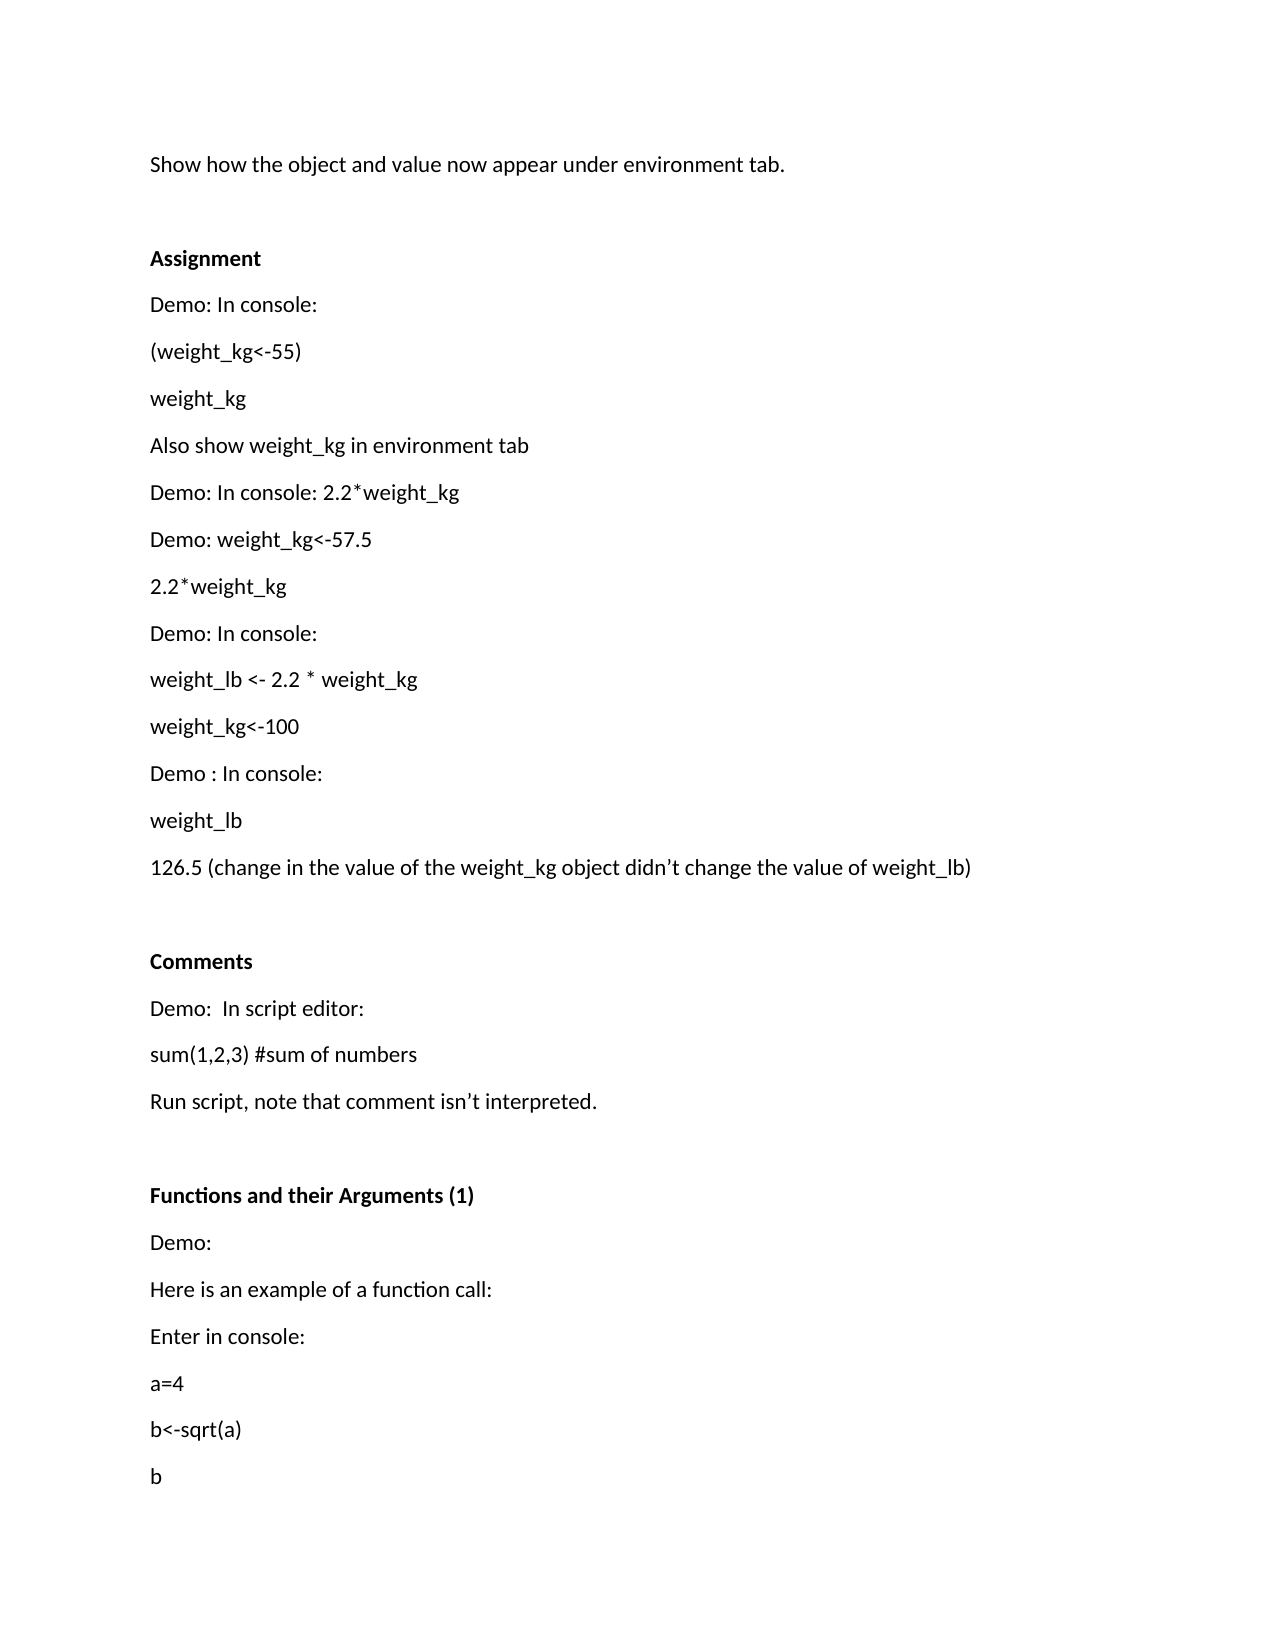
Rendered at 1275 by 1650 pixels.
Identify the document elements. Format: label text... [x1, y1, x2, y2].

text Also show weight_kg in environment tab [150, 431, 1125, 459]
text Comments [150, 947, 1125, 975]
text Show how the object and value now appear under environment tab. [150, 150, 1125, 178]
text weight_lb [150, 806, 1125, 834]
text Demo: weight_kg<-57.5 [150, 525, 1125, 553]
text Demo: In console: [150, 619, 1125, 647]
text b<-sqrt(a) [150, 1416, 1125, 1444]
text Demo: In console: [150, 291, 1125, 319]
text Functions and their Arguments (1) [150, 1181, 1125, 1209]
text weight_kg [150, 384, 1125, 412]
text Here is an example of a function call: [150, 1275, 1125, 1303]
text weight_kg<-100 [150, 712, 1125, 741]
text weight_lb <- 2.2 * weight_kg [150, 666, 1125, 694]
text 126.5 (change in the value of the weight_kg object didn’t change the value of weight_lb) [150, 853, 1125, 881]
text (weight_kg<-55) [150, 337, 1125, 366]
text Run script, note that comment isn’t interpreted. [150, 1087, 1125, 1116]
text Demo: In script editor: [150, 994, 1125, 1022]
text b [150, 1462, 1125, 1491]
text Demo: In console: 2.2*weight_kg [150, 478, 1125, 506]
text Demo : In console: [150, 759, 1125, 787]
text Assignment [150, 244, 1125, 272]
text Demo: [150, 1228, 1125, 1256]
text 2.2*weight_kg [150, 572, 1125, 600]
text sum(1,2,3) #sum of numbers [150, 1041, 1125, 1069]
text Enter in console: [150, 1322, 1125, 1350]
text a=4 [150, 1369, 1125, 1397]
